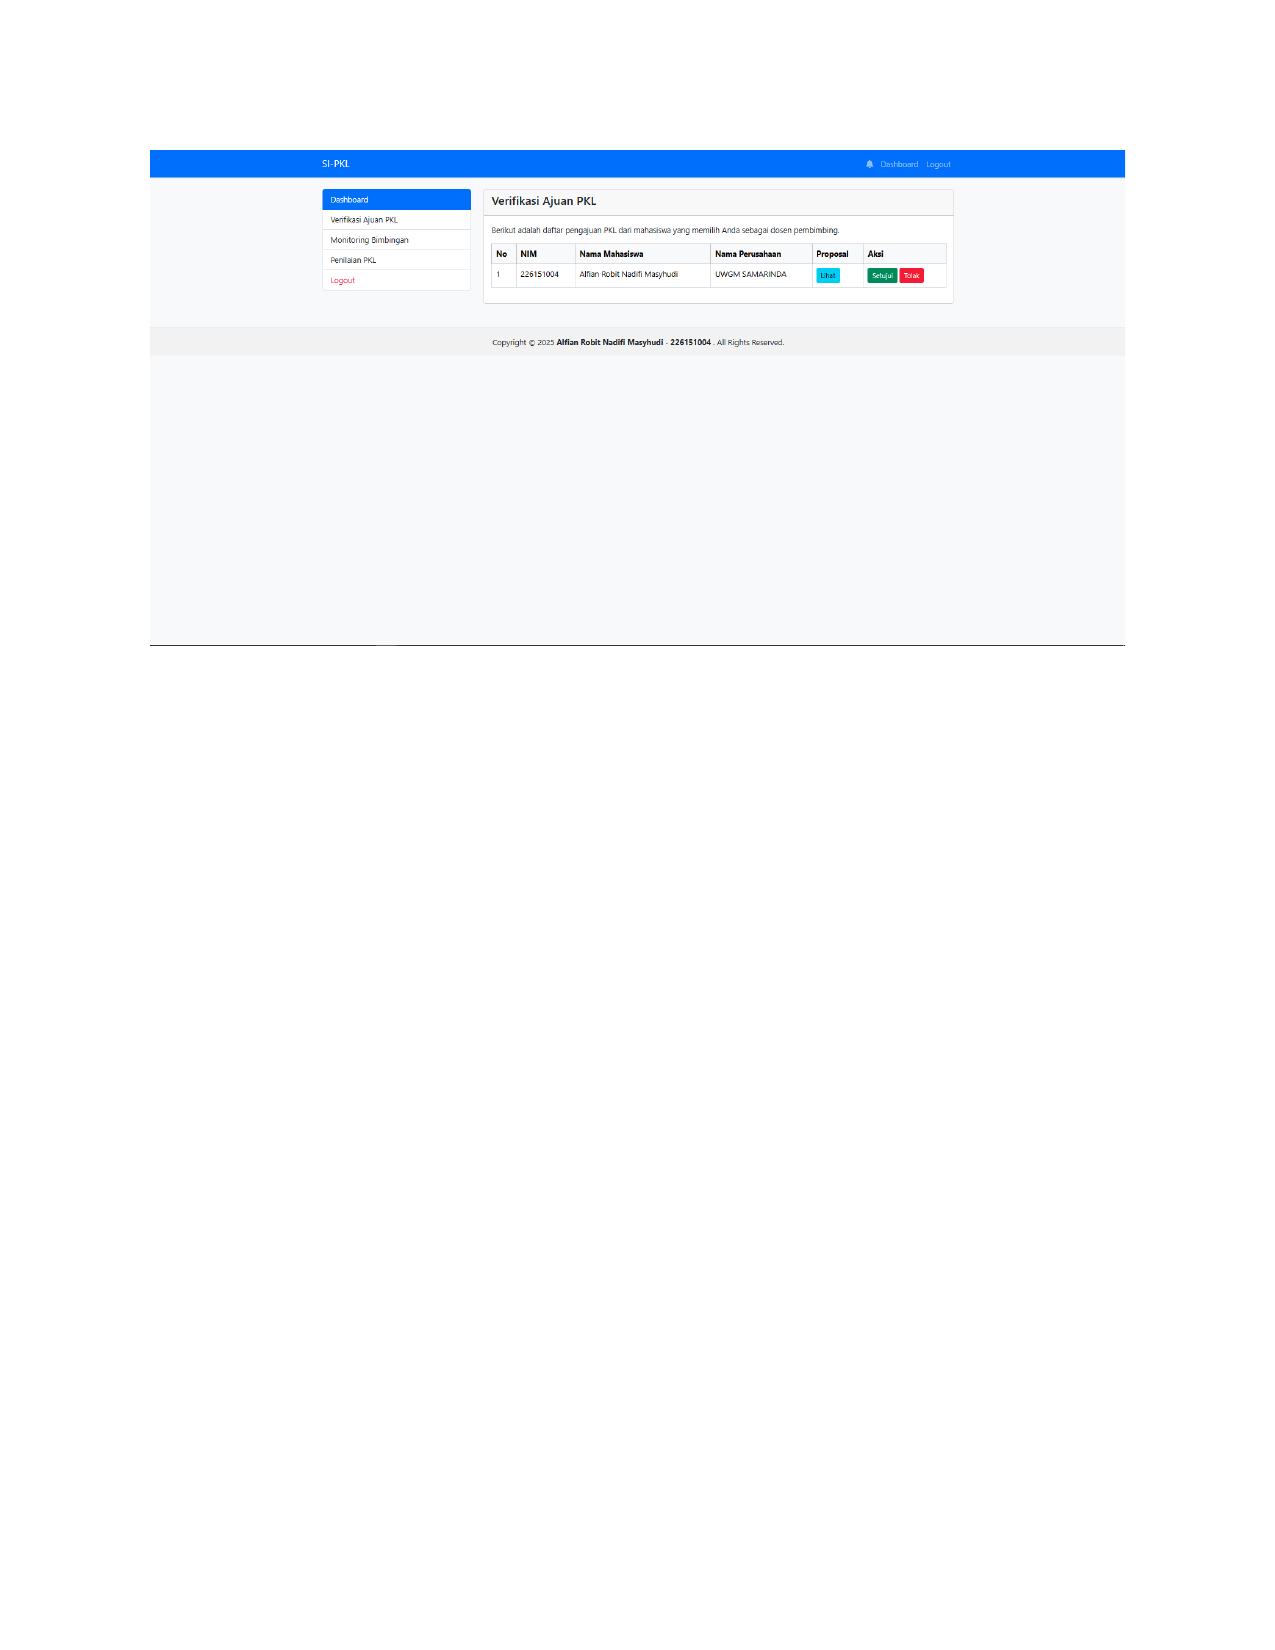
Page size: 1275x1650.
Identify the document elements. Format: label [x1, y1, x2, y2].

picture [150, 150, 1125, 646]
